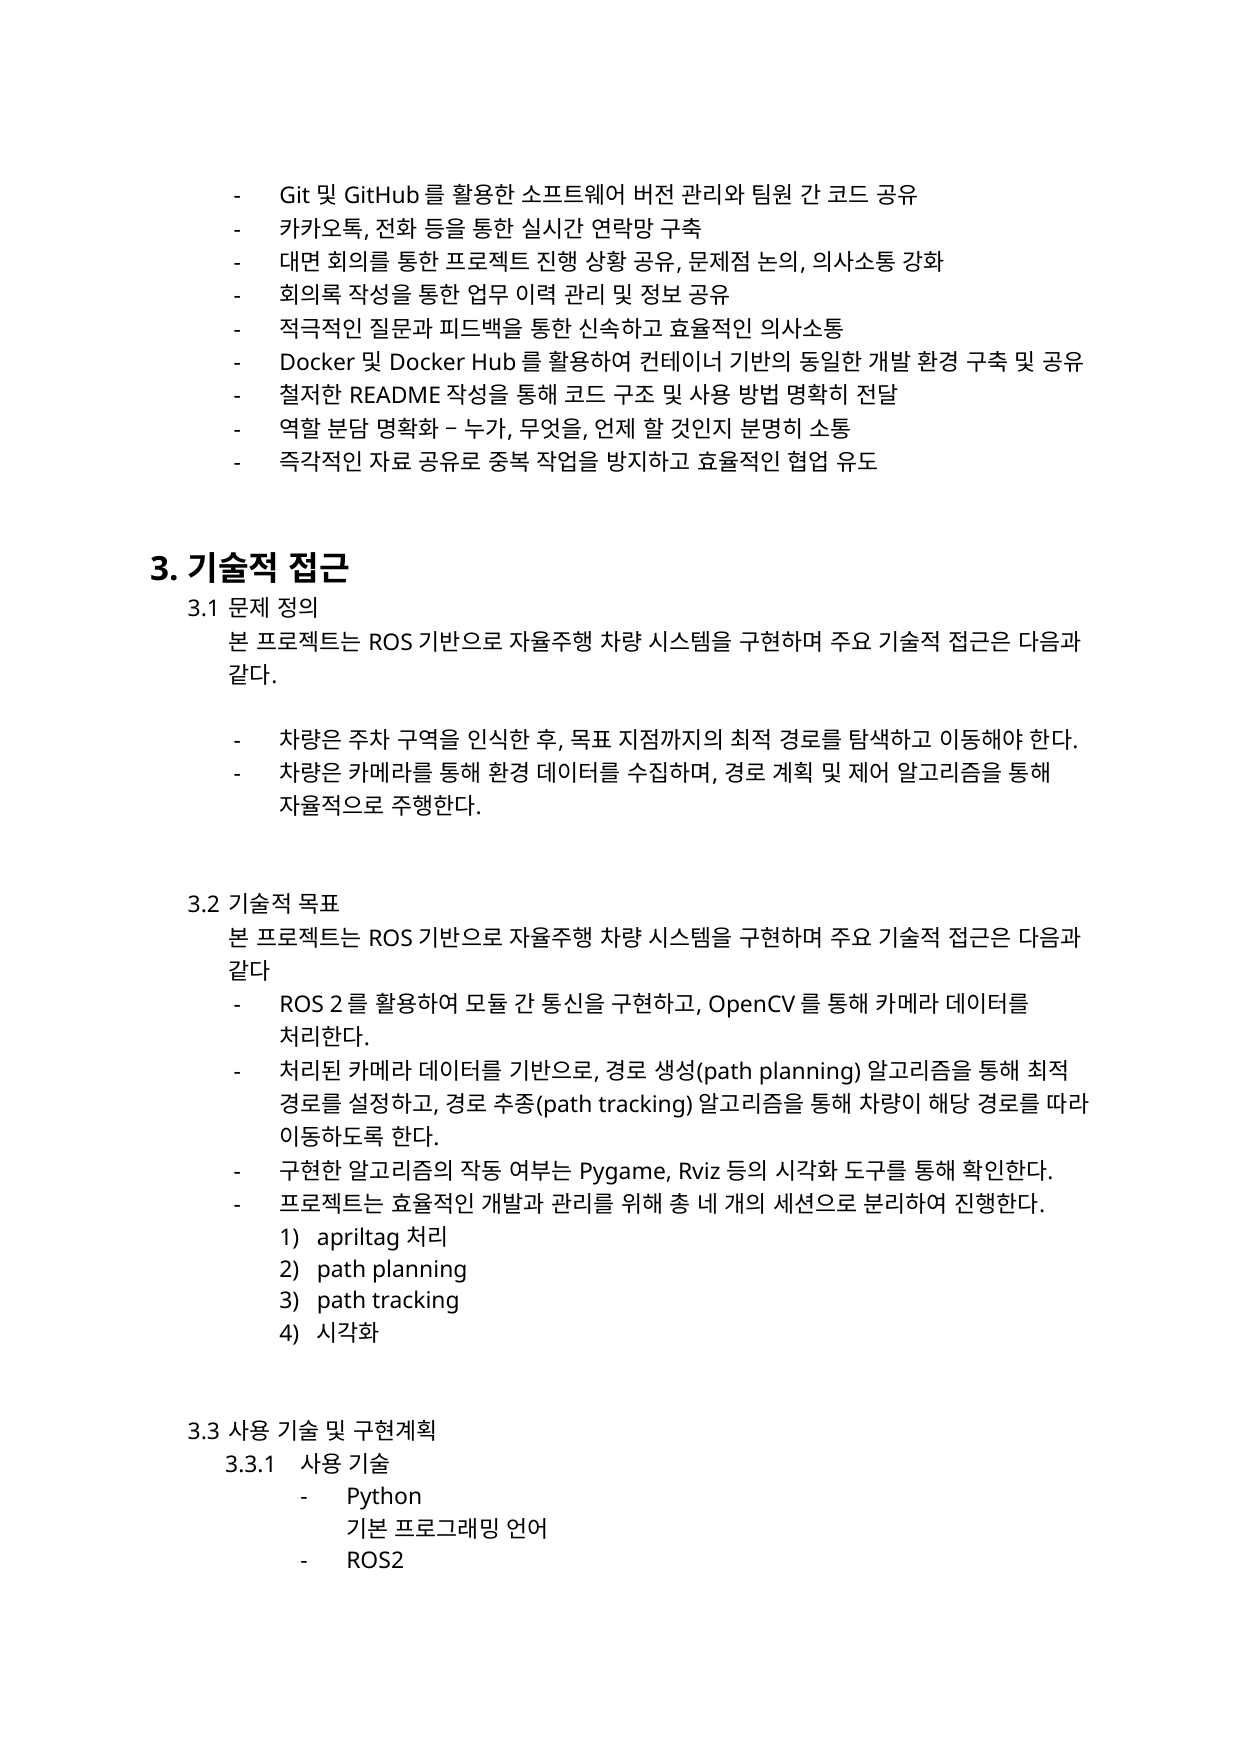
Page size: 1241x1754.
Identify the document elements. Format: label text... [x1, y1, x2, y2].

list 역할 분담 명확화 – 누가, 무엇을, 언제 할 것인지 분명히 소통 [233, 411, 1090, 444]
list 기술적 접근 [150, 542, 1090, 590]
list Python [300, 1480, 1090, 1511]
list 사용 기술 및 구현계획 [187, 1413, 1090, 1446]
list 구현한 알고리즘의 작동 여부는 Pygame, Rviz 등의 시각화 도구를 통해 확인한다. [233, 1153, 1090, 1186]
list 프로젝트는 효율적인 개발과 관리를 위해 총 네 개의 세션으로 분리하여 진행한다. [233, 1186, 1090, 1219]
list path planning [279, 1253, 1090, 1284]
list 처리된 카메라 데이터를 기반으로, 경로 생성(path planning) 알고리즘을 통해 최적 경로를 설정하고, 경로 추종(path tracking) 알고리즘을 통해 차량이 해당 경로를 따라 이동하도록 한다. [233, 1053, 1090, 1153]
list Docker 및 Docker Hub를 활용하여 컨테이너 기반의 동일한 개발 환경 구축 및 공유 [233, 344, 1090, 377]
list 시각화 [279, 1315, 1090, 1348]
list path tracking [279, 1284, 1090, 1315]
list 기본 프로그래밍 언어 [346, 1511, 1090, 1544]
list 즉각적인 자료 공유로 중복 작업을 방지하고 효율적인 협업 유도 [233, 444, 1090, 477]
list apriltag 처리 [279, 1219, 1090, 1253]
list 차량은 주차 구역을 인식한 후, 목표 지점까지의 최적 경로를 탐색하고 이동해야 한다. [233, 721, 1090, 755]
list 본 프로젝트는 ROS 기반으로 자율주행 차량 시스템을 구현하며 주요 기술적 접근은 다음과 같다 [229, 919, 1090, 986]
list 대면 회의를 통한 프로젝트 진행 상황 공유, 문제점 논의, 의사소통 강화 [233, 244, 1090, 277]
list 차량은 카메라를 통해 환경 데이터를 수집하며, 경로 계획 및 제어 알고리즘을 통해 자율적으로 주행한다. [233, 755, 1090, 821]
list 회의록 작성을 통한 업무 이력 관리 및 정보 공유 [233, 277, 1090, 311]
list 기술적 목표 [187, 886, 1090, 919]
list 본 프로젝트는 ROS 기반으로 자율주행 차량 시스템을 구현하며 주요 기술적 접근은 다음과 같다. [229, 623, 1090, 690]
list 문제 정의 [187, 590, 1090, 623]
list ROS2 [300, 1544, 1090, 1575]
list 적극적인 질문과 피드백을 통한 신속하고 효율적인 의사소통 [233, 311, 1090, 344]
list 사용 기술 [225, 1446, 1090, 1480]
list 철저한 README 작성을 통해 코드 구조 및 사용 방법 명확히 전달 [233, 377, 1090, 411]
list Git 및 GitHub를 활용한 소프트웨어 버전 관리와 팀원 간 코드 공유 [233, 177, 1090, 211]
list 카카오톡, 전화 등을 통한 실시간 연락망 구축 [233, 211, 1090, 244]
list ROS 2를 활용하여 모듈 간 통신을 구현하고, OpenCV를 통해 카메라 데이터를 처리한다. [233, 986, 1090, 1053]
